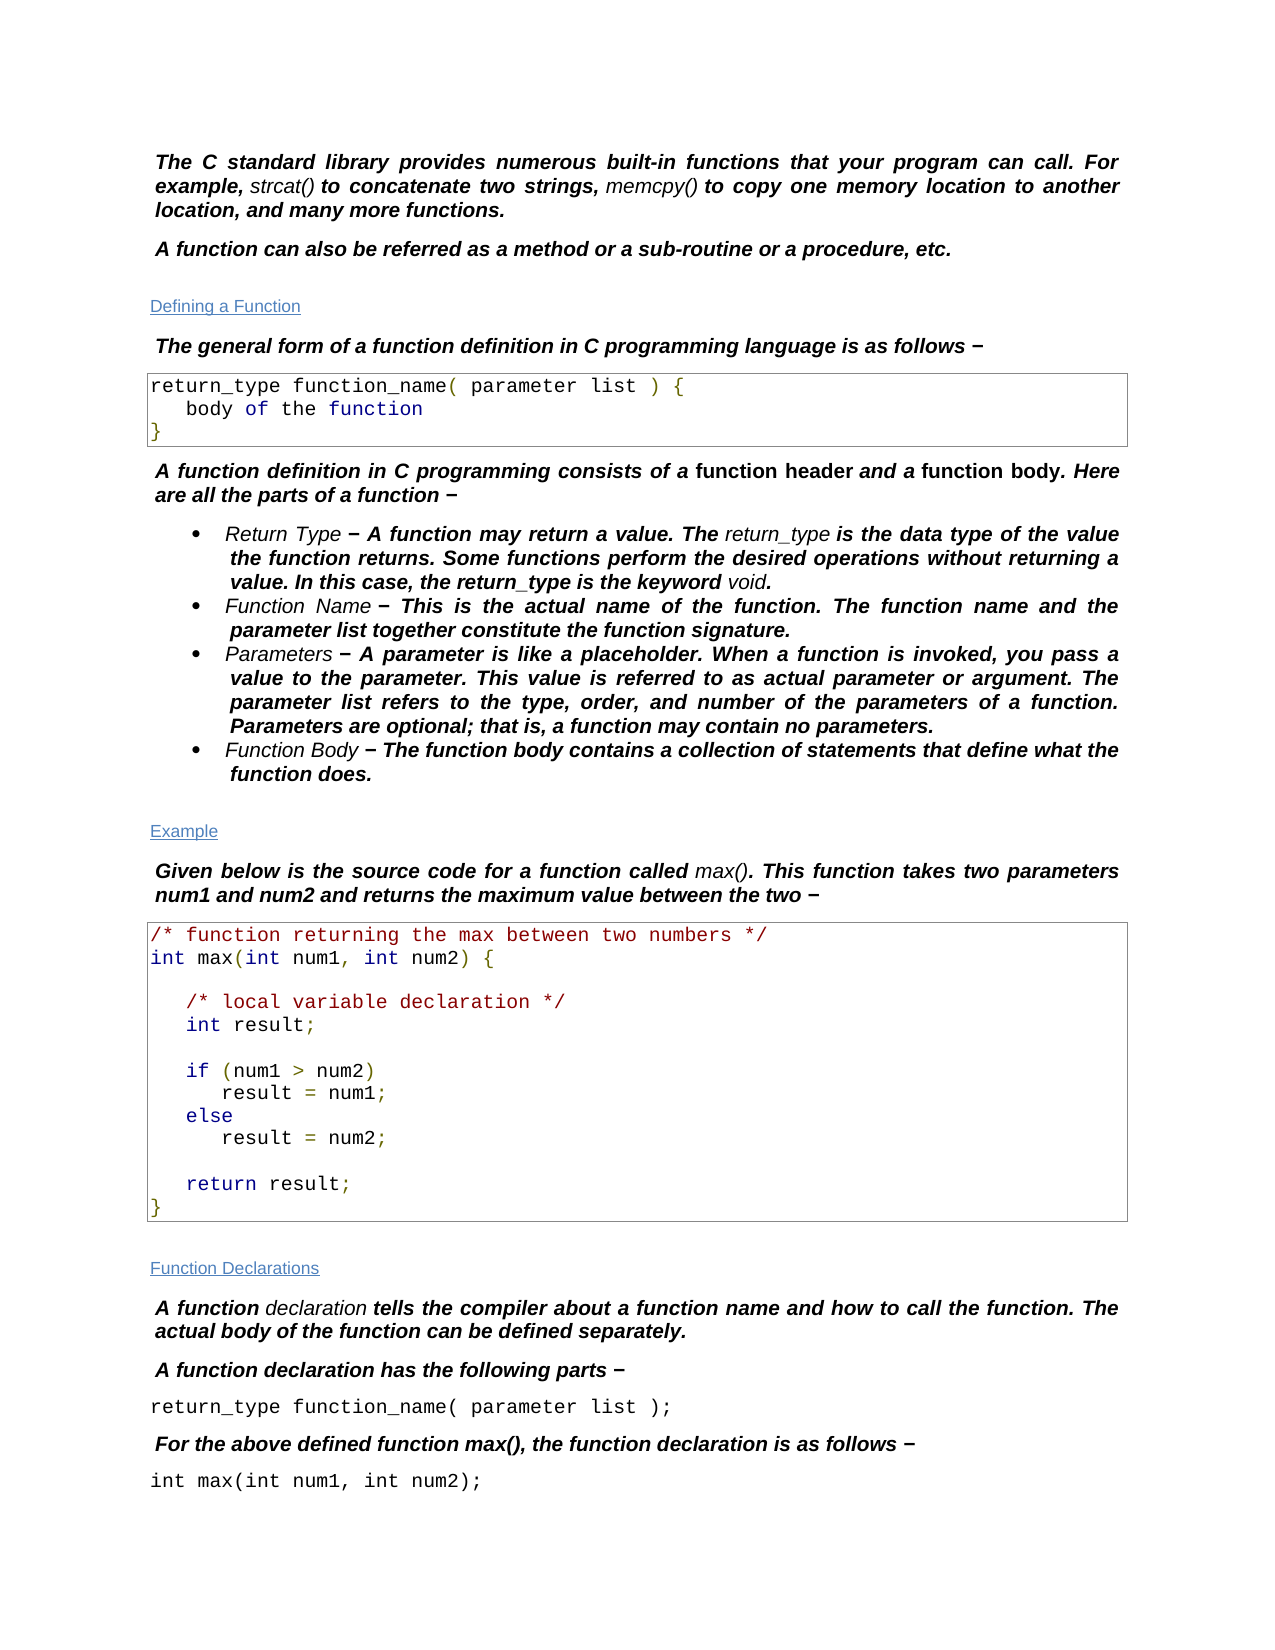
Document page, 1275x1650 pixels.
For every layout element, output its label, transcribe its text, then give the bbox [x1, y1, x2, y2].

text /* function returning the max between two numbers */ [148, 923, 1127, 948]
text int result; [150, 1015, 1125, 1037]
text return_type function_name( parameter list ) { [148, 374, 1127, 399]
text A function declaration tells the compiler about a function name and how to call the function. The actual body of the function can be defined separately. [155, 1295, 1120, 1343]
text Given below is the source code for a function called max(). This function takes two parameters num1 and num2 and returns the maximum value between the two − [155, 859, 1120, 907]
list Return Type − A function may return a value. The return_type is the data type of the value the function returns. Some functions perform the desired operations without returning a value. In this case, the return_type is the keyword void. [192, 522, 1120, 594]
text else [150, 1106, 1125, 1128]
text body of the function [150, 399, 1125, 418]
text result = num1; [150, 1083, 1125, 1106]
list Function Name − This is the actual name of the function. The function name and the parameter list together constitute the function signature. [192, 594, 1120, 642]
list Function Body − The function body contains a collection of statements that define what the function does. [192, 738, 1120, 786]
text int max(int num1, int num2); [150, 1471, 1125, 1493]
text The general form of a function definition in C programming language is as follows − [155, 334, 1120, 358]
text The C standard library provides numerous built-in functions that your program can call. For example, strcat() to concatenate two strings, memcpy() to copy one memory location to another location, and many more functions. [155, 150, 1120, 222]
text int max(int num1, int num2) { [150, 948, 1125, 970]
text For the above defined function max(), the function declaration is as follows − [155, 1432, 1120, 1456]
subtitle Defining a Function [150, 282, 1125, 316]
text /* local variable declaration */ [150, 992, 1125, 1015]
text return_type function_name( parameter list ); [150, 1397, 1125, 1420]
text A function declaration has the following parts − [155, 1358, 1120, 1382]
text A function definition in C programming consists of a function header and a function body. Here are all the parts of a function − [155, 459, 1120, 507]
text return result; [150, 1174, 1125, 1193]
text result = num2; [150, 1128, 1125, 1151]
text A function can also be referred as a method or a sub-routine or a procedure, etc. [155, 237, 1120, 261]
text } [148, 418, 1127, 446]
list Parameters − A parameter is like a placeholder. When a function is invoked, you pass a value to the parameter. This value is referred to as actual parameter or argument. The parameter list refers to the type, order, and number of the parameters of a function. Parameters are optional; that is, a function may contain no parameters. [192, 642, 1120, 738]
text if (num1 > num2) [150, 1061, 1125, 1083]
subtitle Function Declarations [150, 1243, 1125, 1278]
text } [148, 1193, 1127, 1221]
subtitle Example [150, 807, 1125, 842]
